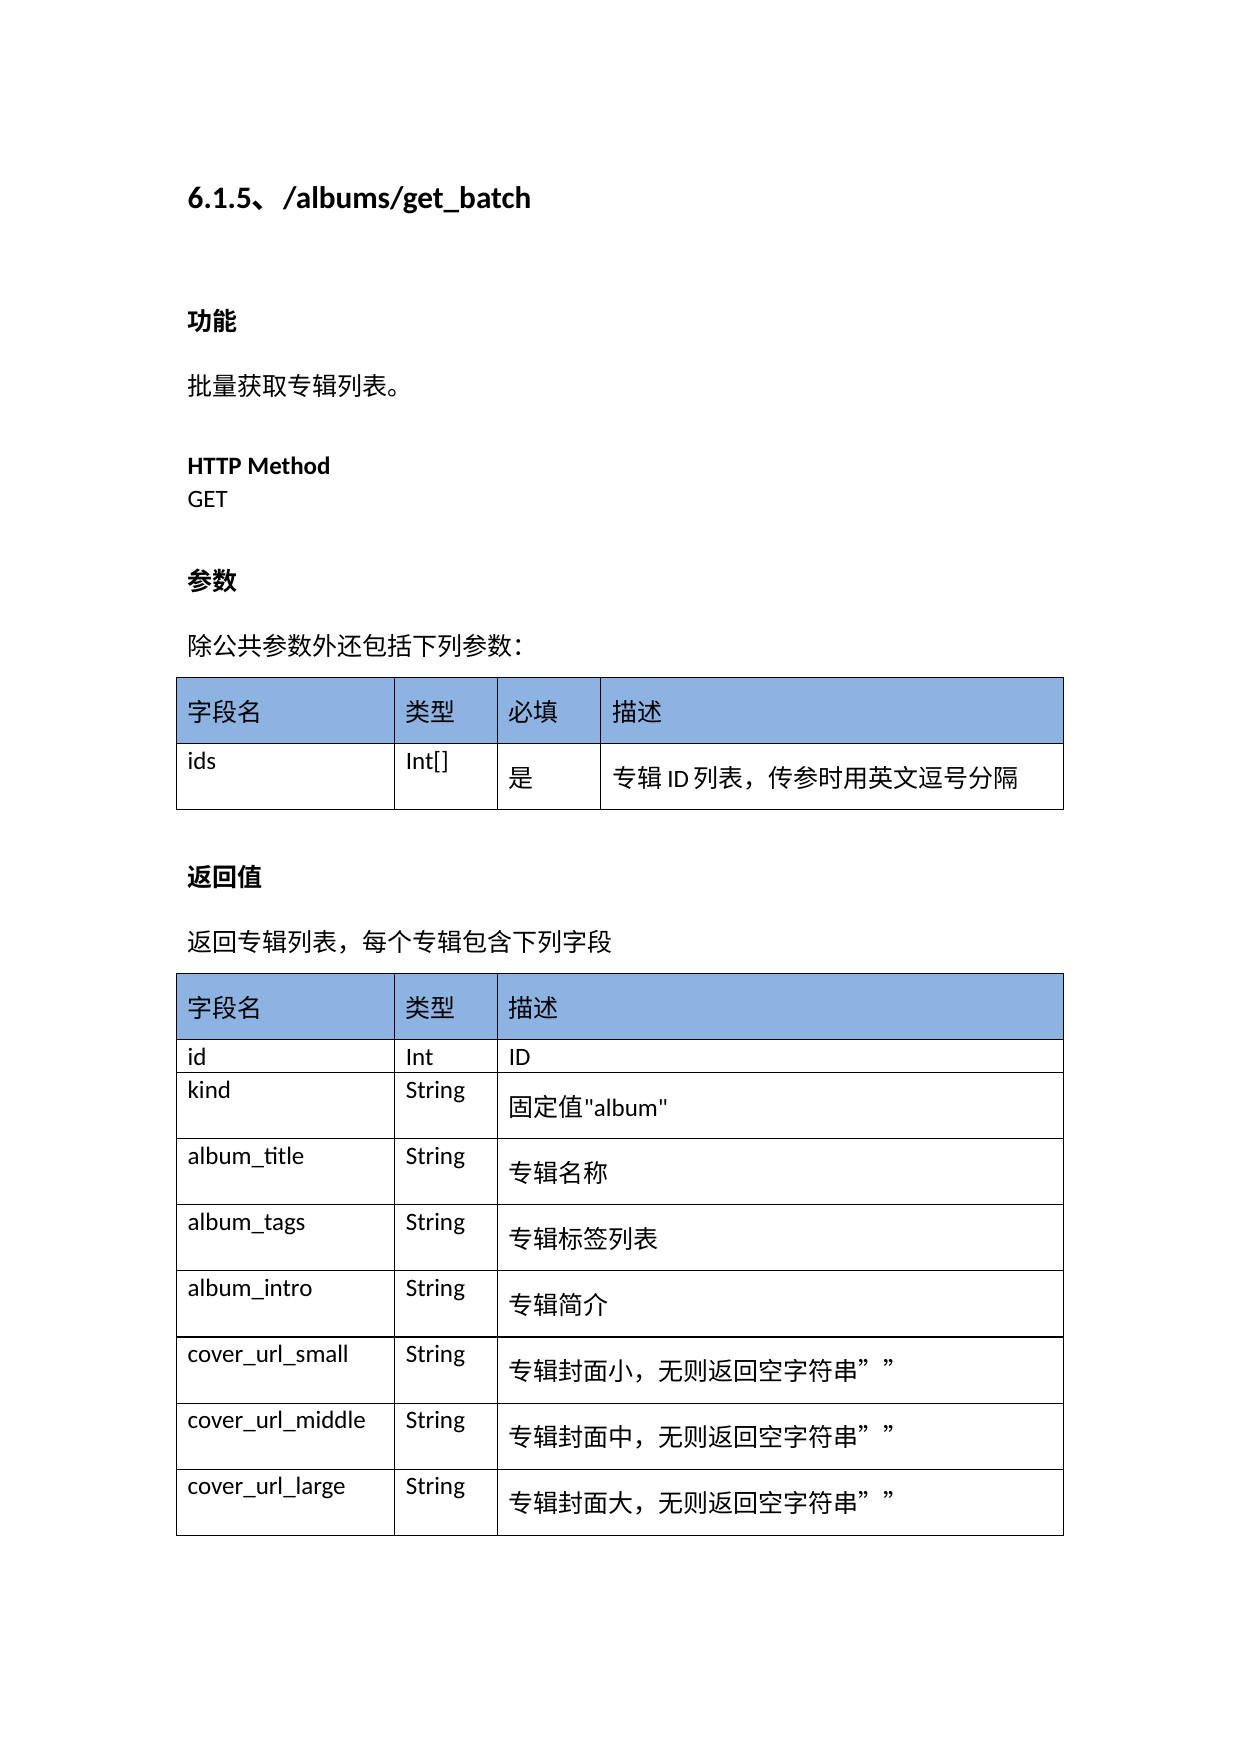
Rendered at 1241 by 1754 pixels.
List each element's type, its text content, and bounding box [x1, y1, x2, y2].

table_header 描述 [498, 974, 1063, 1039]
table_cell kind [177, 1073, 394, 1138]
table_header 字段名 [177, 974, 394, 1039]
table_cell Int[] [395, 744, 497, 809]
table_cell 专辑封面大，无则返回空字符串”” [498, 1470, 1063, 1534]
table_cell 专辑名称 [498, 1139, 1063, 1204]
table_cell 是 [498, 744, 600, 809]
table_cell 专辑ID列表，传参时用英文逗号分隔 [601, 744, 1063, 809]
table_cell String [395, 1271, 497, 1336]
table_cell ids [177, 744, 394, 809]
table_cell ID [498, 1040, 1063, 1072]
table_cell cover_url_middle [177, 1404, 394, 1468]
table_header 描述 [601, 678, 1063, 743]
table_cell Int [395, 1040, 497, 1072]
table_cell String [395, 1139, 497, 1204]
table_cell String [395, 1338, 497, 1402]
table_cell cover_url_small [177, 1338, 394, 1402]
table_cell 专辑标签列表 [498, 1205, 1063, 1270]
table_cell album_intro [177, 1271, 394, 1336]
text 功能 [187, 287, 1053, 352]
table_cell album_title [177, 1139, 394, 1204]
table_cell 固定值"album" [498, 1073, 1063, 1138]
table_cell album_tags [177, 1205, 394, 1270]
text HTTP Method [187, 449, 1053, 482]
table_header 必填 [498, 678, 600, 743]
table_cell cover_url_large [177, 1470, 394, 1534]
table_cell String [395, 1073, 497, 1138]
text 返回值 [187, 843, 1053, 908]
text 除公共参数外还包括下列参数： [187, 612, 1053, 677]
table_cell 专辑封面小，无则返回空字符串”” [498, 1338, 1063, 1402]
text 批量获取专辑列表。 [187, 352, 1053, 417]
text 返回专辑列表，每个专辑包含下列字段 [187, 908, 1053, 973]
table_cell 专辑封面中，无则返回空字符串”” [498, 1404, 1063, 1468]
table_cell 专辑简介 [498, 1271, 1063, 1336]
table_cell String [395, 1404, 497, 1468]
table_cell id [177, 1040, 394, 1072]
text GET [187, 482, 1053, 514]
table_header 类型 [395, 678, 497, 743]
table_header 字段名 [177, 678, 394, 743]
text 参数 [187, 547, 1053, 612]
subtitle 6.1.5、/albums/get_batch [187, 162, 1053, 227]
table_cell String [395, 1470, 497, 1534]
table_cell String [395, 1205, 497, 1270]
table_header 类型 [395, 974, 497, 1039]
